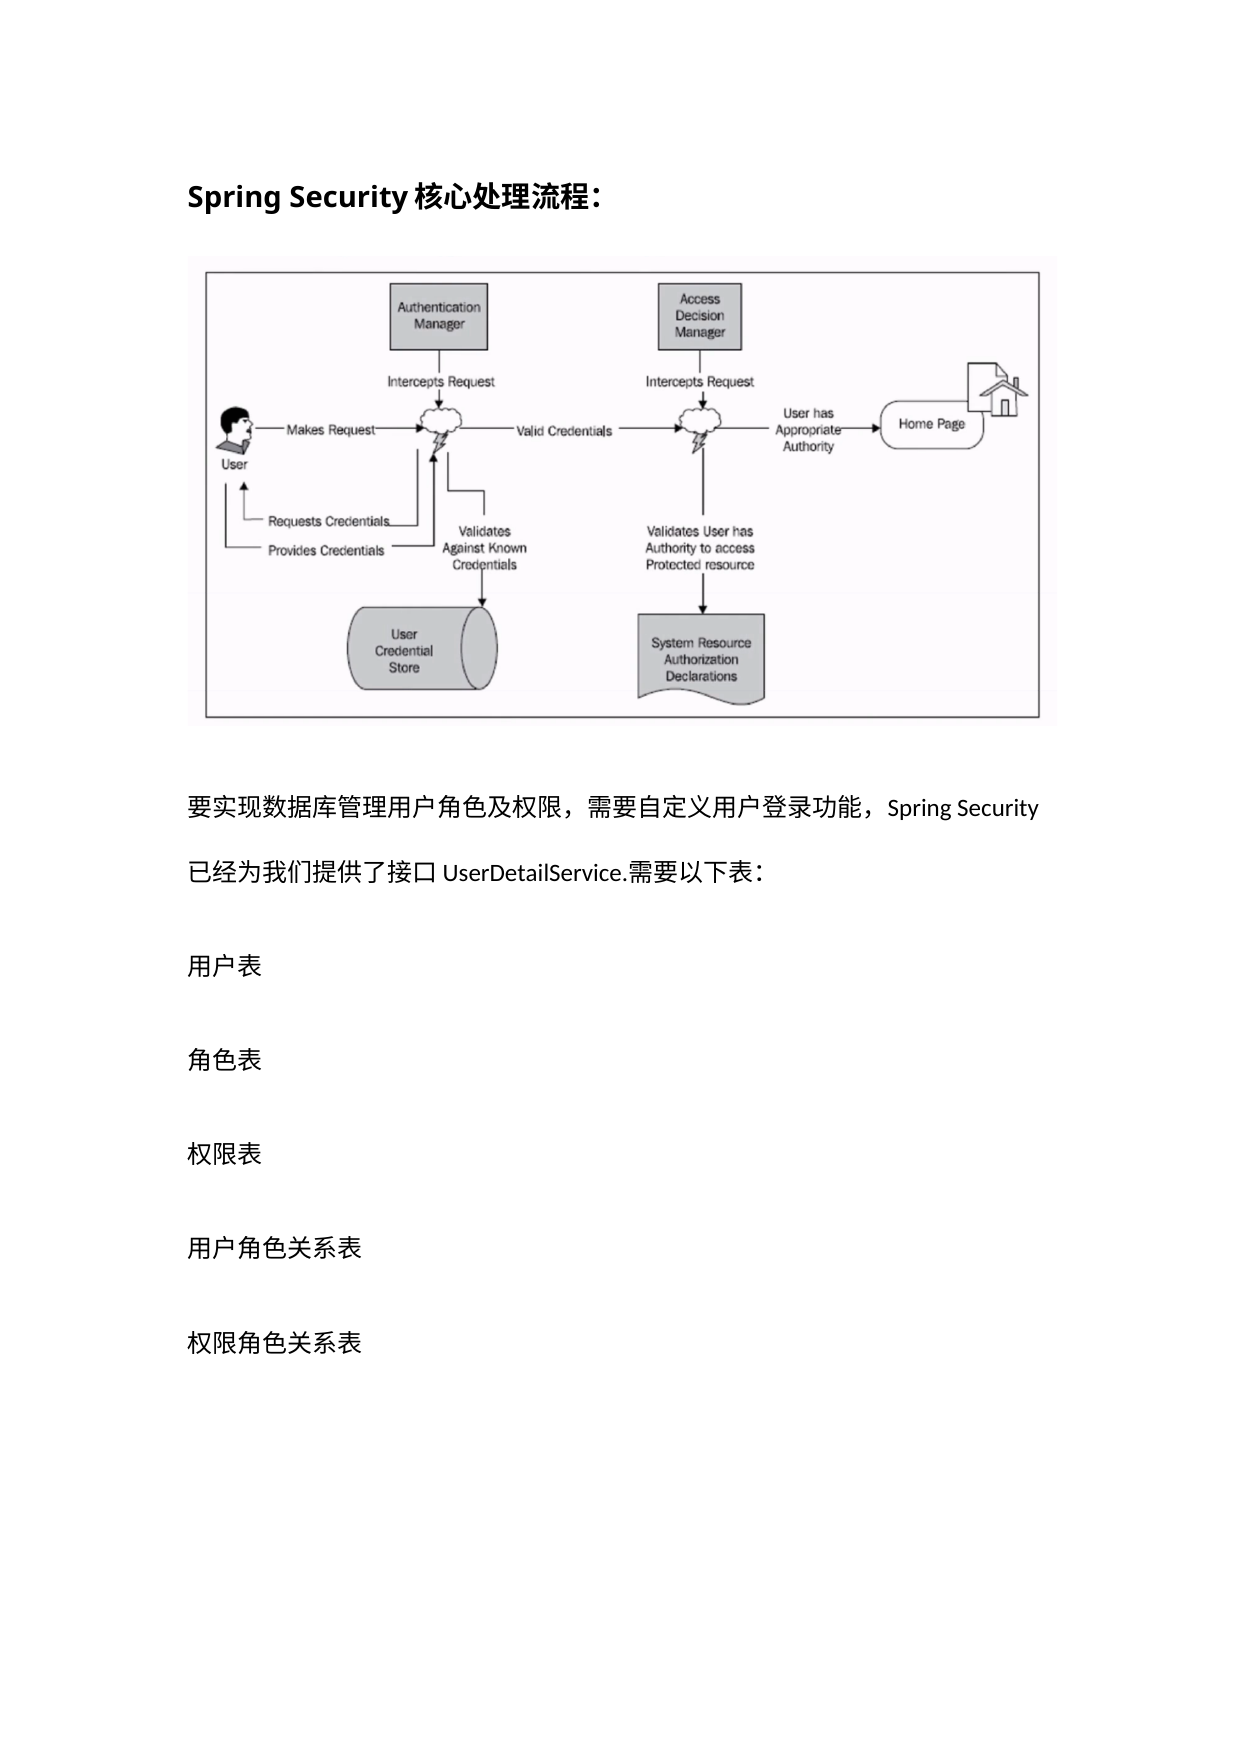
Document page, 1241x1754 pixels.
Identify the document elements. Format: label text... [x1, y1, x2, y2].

text 角色表 [187, 1026, 1053, 1091]
text 权限表 [187, 1120, 1053, 1185]
picture [187, 256, 1058, 726]
text 用户表 [187, 932, 1053, 997]
text Spring Security核心处理流程： [187, 162, 1053, 227]
text 权限角色关系表 [187, 1309, 1053, 1374]
text 要实现数据库管理用户角色及权限，需要自定义用户登录功能，Spring Security已经为我们提供了接口UserDetailService.需要以下表： [187, 773, 1053, 903]
text 用户角色关系表 [187, 1214, 1053, 1279]
